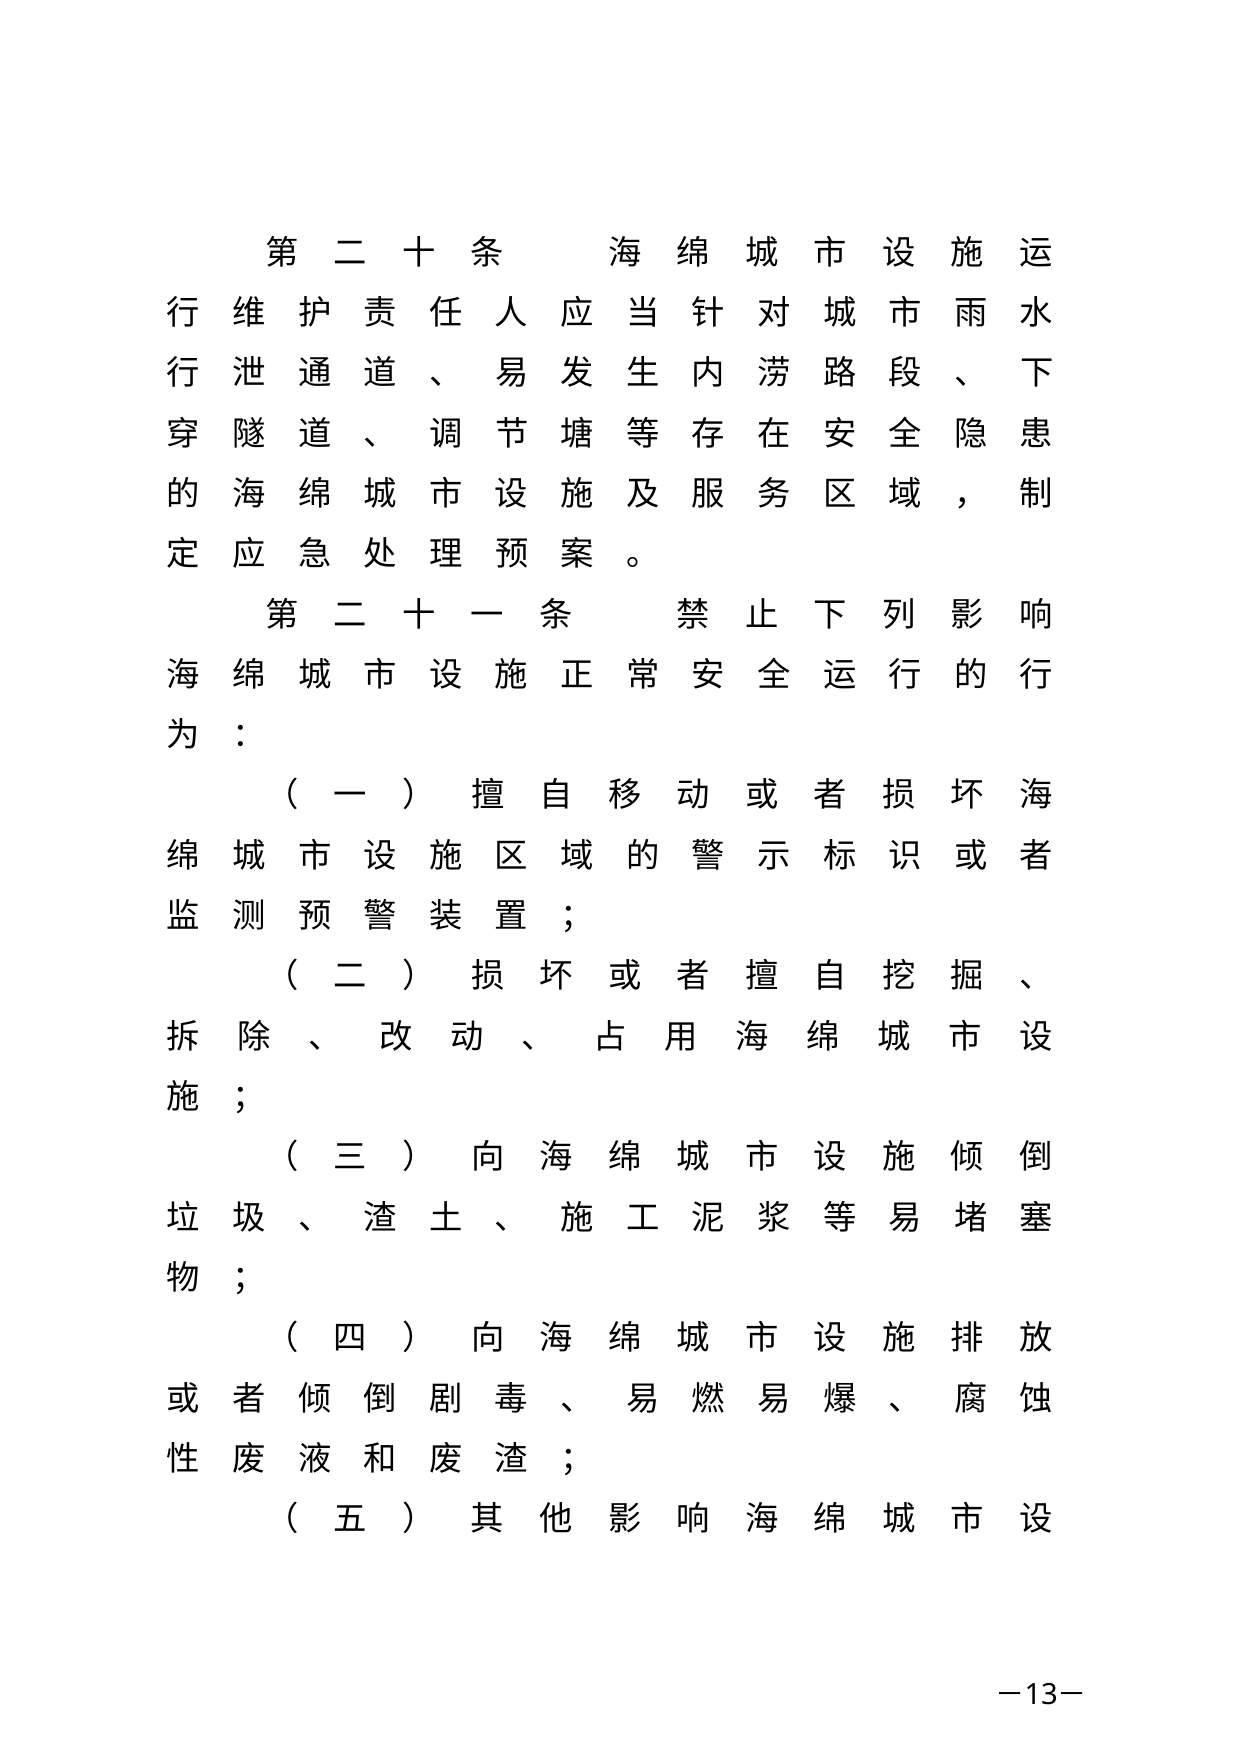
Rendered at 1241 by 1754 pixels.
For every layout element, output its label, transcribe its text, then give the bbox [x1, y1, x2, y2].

text （四）向海绵城市设施排放或者倾倒剧毒、易燃易爆、腐蚀性废液和废渣； [167, 1305, 1085, 1486]
text （一）擅自移动或者损坏海绵城市设施区域的警示标识或者监测预警装置； [167, 762, 1085, 943]
text 第二十一条 禁止下列影响海绵城市设施正常安全运行的行为： [167, 581, 1085, 762]
text （三）向海绵城市设施倾倒垃圾、渣土、施工泥浆等易堵塞物； [167, 1124, 1085, 1305]
text （二）损坏或者擅自挖掘、拆除、改动、占用海绵城市设施； [167, 943, 1085, 1124]
text 第二十条 海绵城市设施运行维护责任人应当针对城市雨水行泄通道、易发生内涝路段、下穿隧道、调节塘等存在安全隐患的海绵城市设施及服务区域，制定应急处理预案。 [167, 219, 1085, 581]
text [167, 1486, 1085, 1546]
